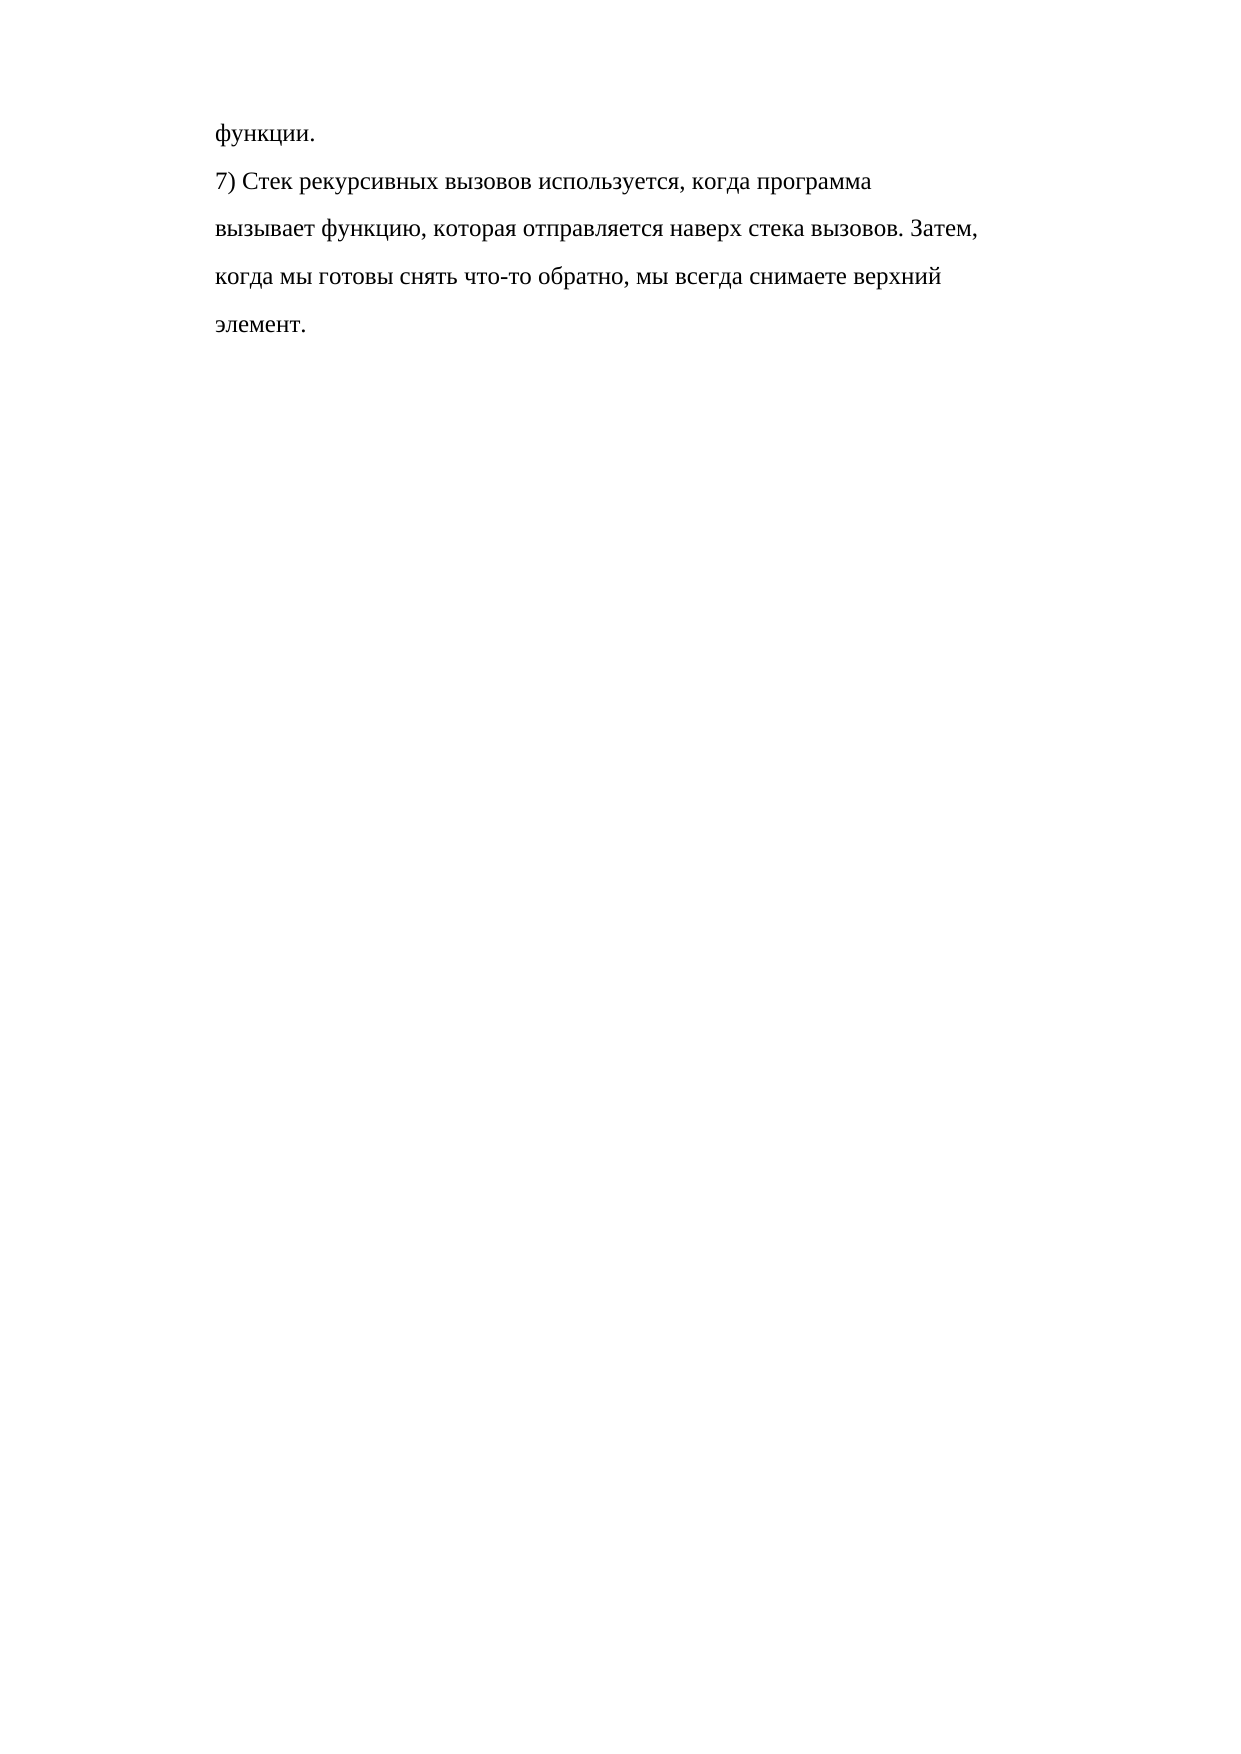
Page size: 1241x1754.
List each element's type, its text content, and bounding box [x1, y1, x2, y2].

text вызывает функцию, которая отправляется наверх стека вызовов. Затем, [215, 213, 1152, 242]
text элемент. [215, 309, 1152, 338]
text 7) Стек рекурсивных вызовов используется, когда программа [215, 166, 1152, 194]
text когда мы готовы снять что-то обратно, мы всегда снимаете верхний [215, 261, 1152, 290]
text функции. [215, 118, 1152, 147]
